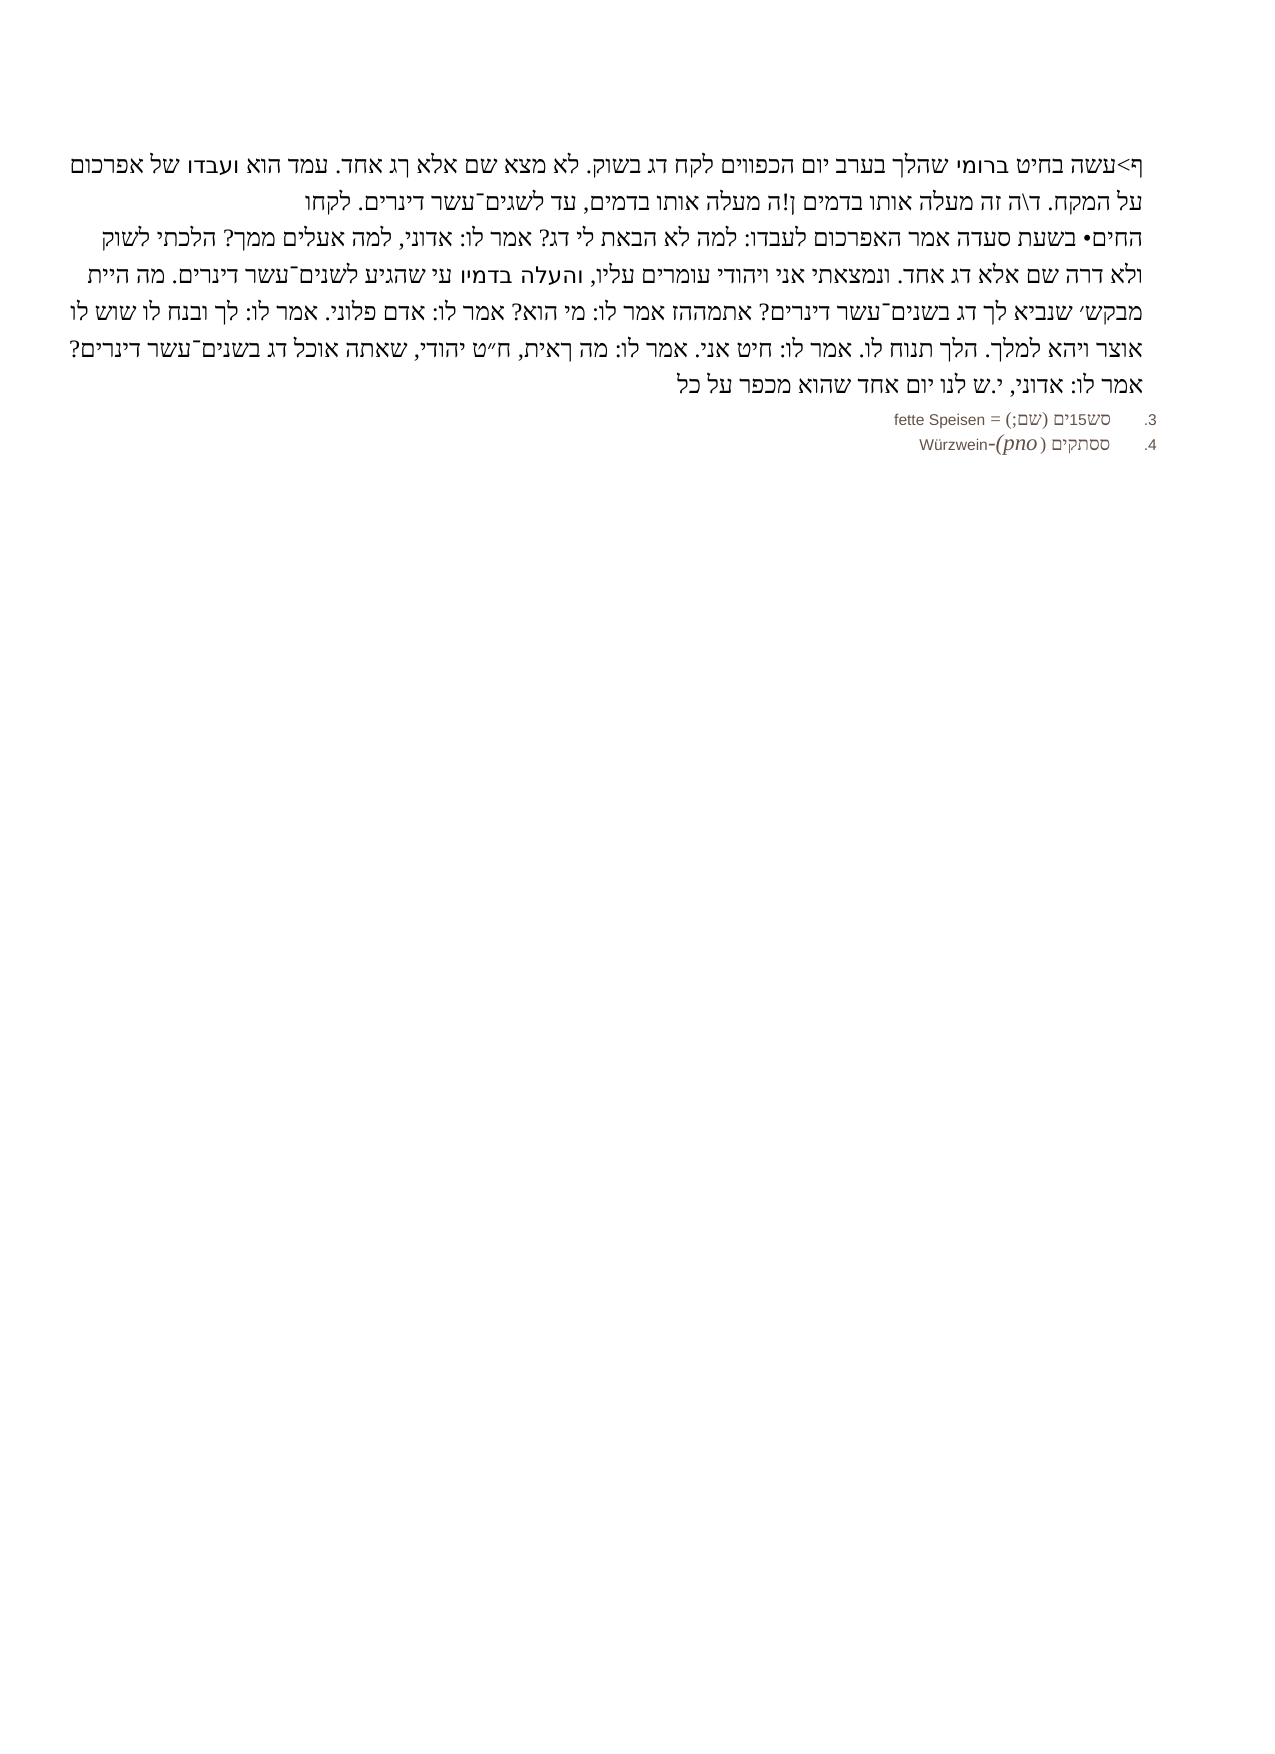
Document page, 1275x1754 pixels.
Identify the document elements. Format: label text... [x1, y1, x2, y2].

list ססתקים (Würzwein-(pno [64, 429, 1144, 455]
list סש15ים (שם;) = fette Speisen [64, 407, 1144, 429]
text ף>עשה בחיט ברומי שהלך בערב יום הכפווים לקח דג בשוק. לא מצא שם אלא ךג אחד. עמד הוא ועבדו של אפרכום על המקח. ד\ה זה מעלה אותו בדמים ן!ה מעלה אותו בדמים, עד לשגים־עשר דינרים. לקחו [64, 150, 1144, 216]
text החים• בשעת סעדה אמר האפרכום לעבדו: למה לא הבאת לי דג? אמר לו: אדוני, למה אעלים ממך? הלכתי לשוק ולא דרה שם אלא דג אחד. ונמצאתי אני ויהודי עומרים עליו, והעלה בדמיו עי שהגיע לשנים־עשר דינרים. מה היית מבקש׳ שנביא לך דג בשנים־עשר דינרים? אתמההז אמר לו: מי הוא? אמר לו: אדם פלוני. אמר לו: לך ובנח לו שוש לו אוצר ויהא למלך. הלך תנוח לו. אמר לו: חיט אני. אמר לו: מה ךאית, ח״ט יהודי, שאתה אוכל דג בשנים־עשר דינרים? אמר לו: אדוני, י.ש לנו יום אחד שהוא מכפר על כל [64, 223, 1144, 399]
